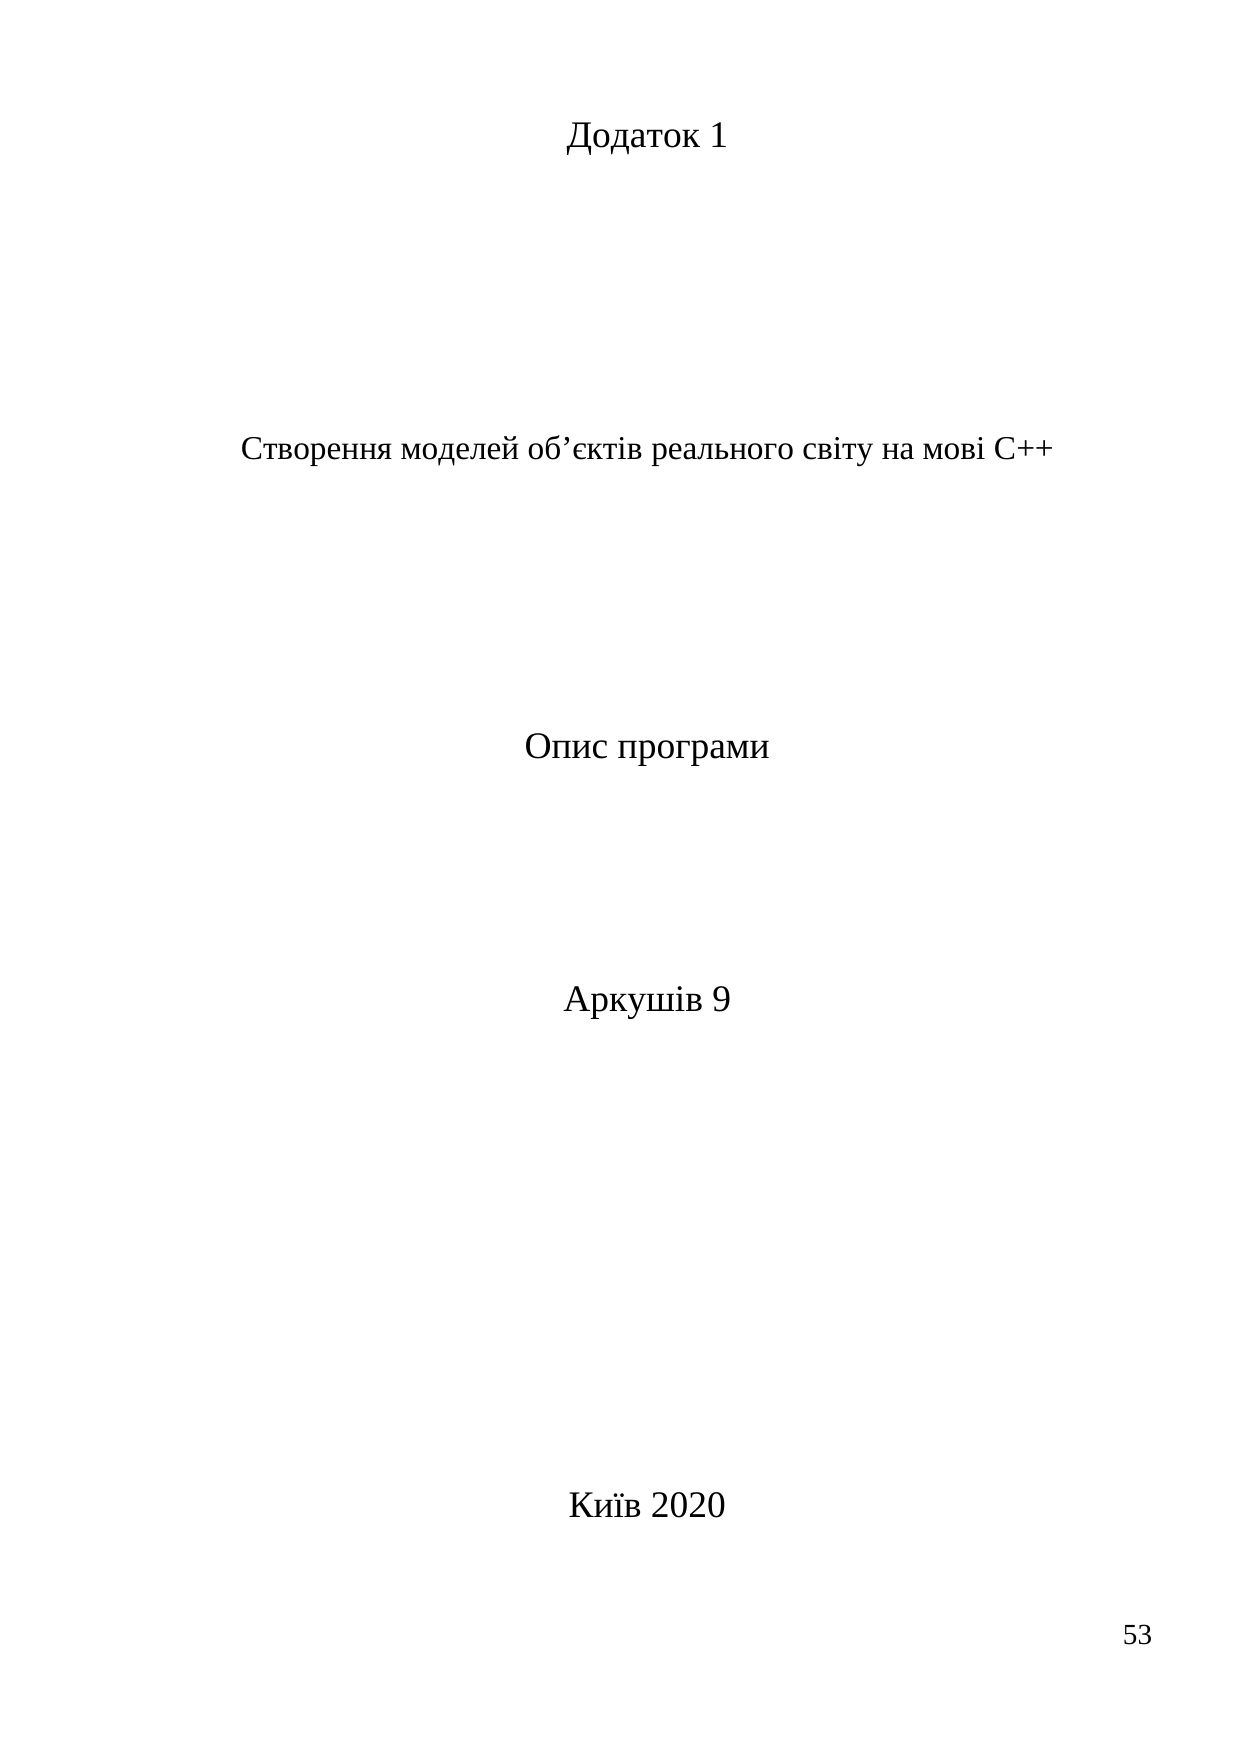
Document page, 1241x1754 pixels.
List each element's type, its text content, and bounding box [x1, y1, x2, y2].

text Додаток 1 [142, 112, 1152, 156]
text Київ 2020 [142, 1483, 1152, 1526]
text Опис програми [142, 724, 1152, 767]
text Аркушів 9 [142, 977, 1152, 1020]
text Створення моделей об’єктів реального світу на мові C++ [142, 429, 1152, 467]
